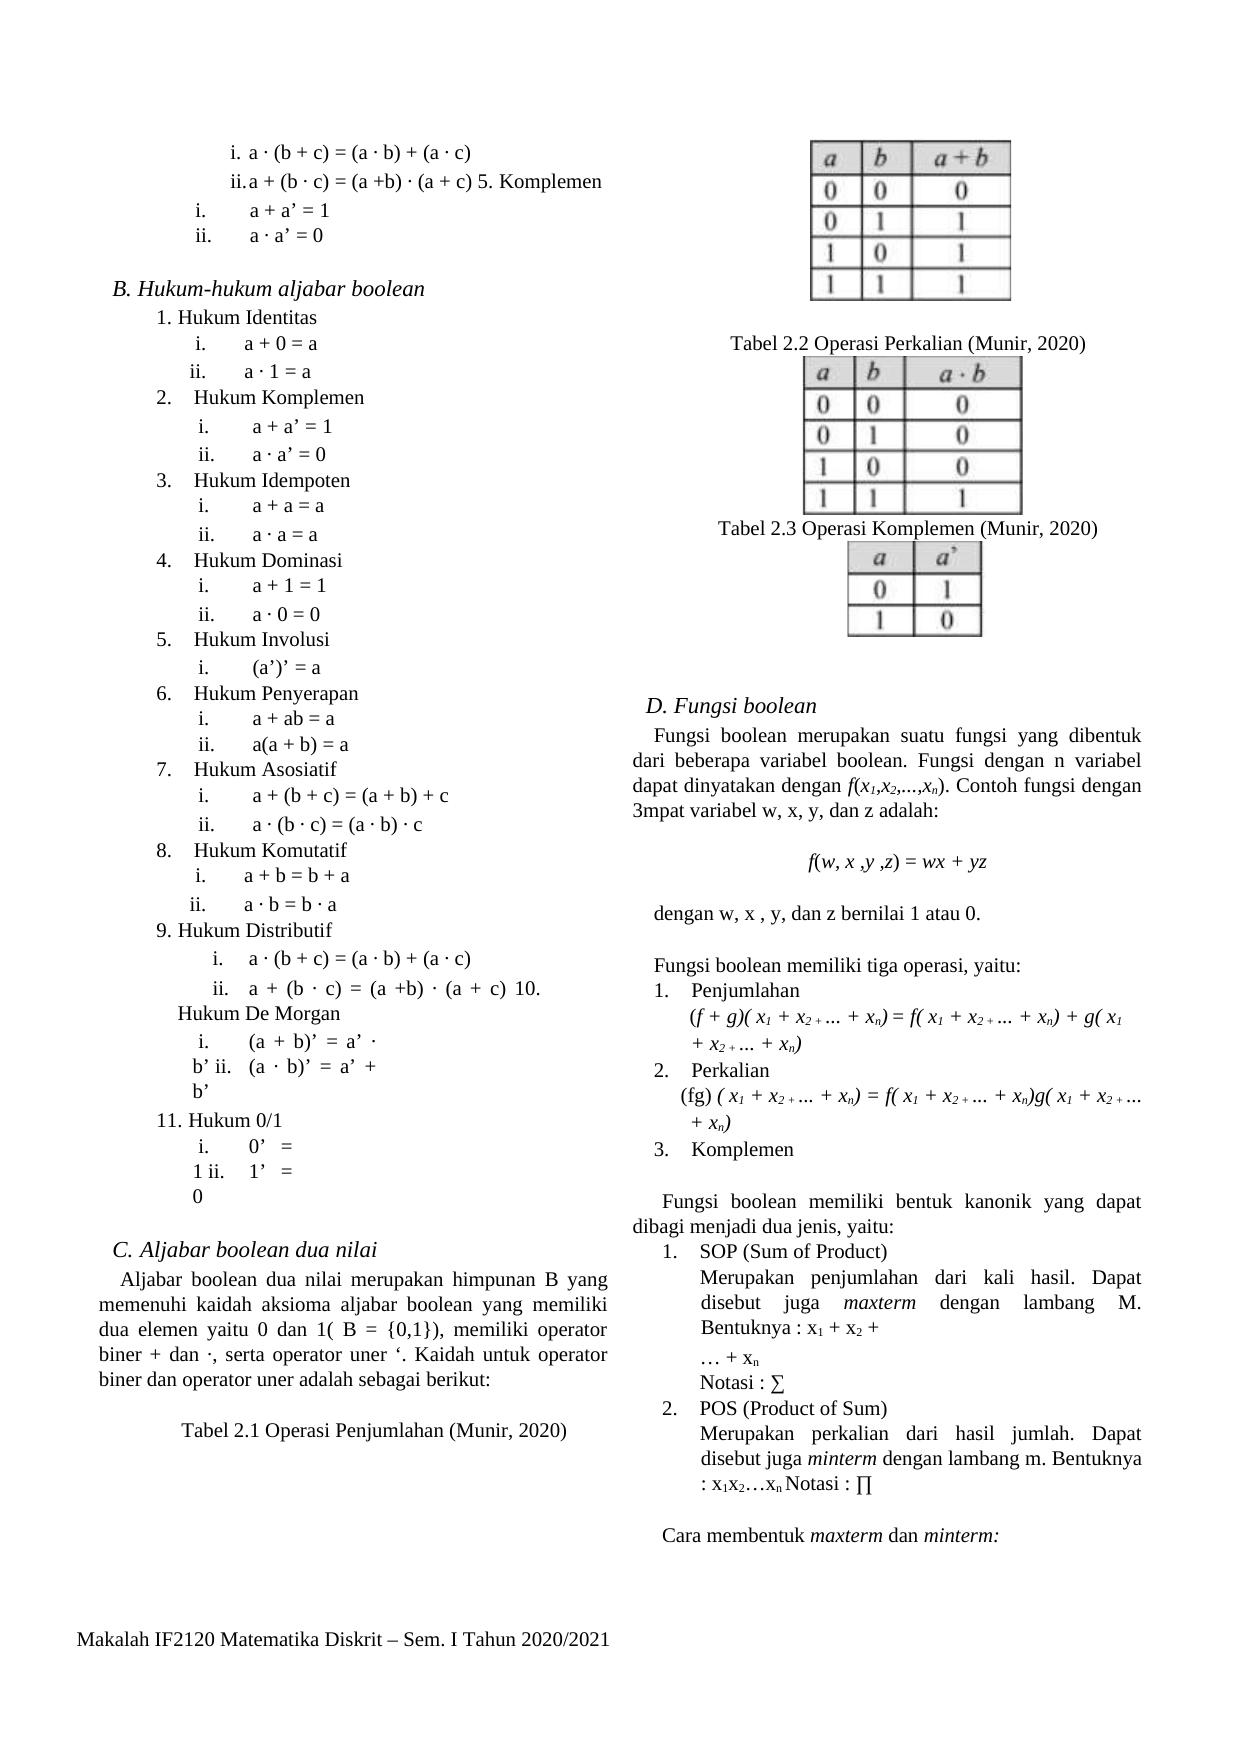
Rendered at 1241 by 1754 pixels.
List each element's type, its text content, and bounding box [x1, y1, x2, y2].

list Hukum Asosiatif [156, 757, 608, 781]
text 11. Hukum 0/1 [156, 1108, 608, 1132]
text i. 0’ = 1 ii. 1’ = 0 [192, 1134, 292, 1208]
list a ∙ a = a [198, 522, 608, 546]
text Tabel 2.1 Operasi Penjumlahan (Munir, 2020) [181, 1418, 608, 1442]
list a + ab = a [198, 706, 608, 730]
list a ∙ a’ = 0 [195, 223, 608, 247]
text Fungsi boolean memiliki tiga operasi, yaitu: [653, 953, 1142, 977]
text 9. Hukum Distributif [156, 918, 608, 942]
list a + (b ∙ c) = (a +b) ∙ (a + c) 10. Hukum De Morgan [177, 976, 542, 1025]
list Aljabar boolean dua nilai [112, 1237, 608, 1263]
list a ∙ a’ = 0 [198, 442, 608, 466]
list a ∙ 0 = 0 [198, 602, 608, 626]
subtitle ii. a ∙ b = b ∙ a [99, 892, 608, 916]
text Aljabar boolean dua nilai merupakan himpunan B yang memenuhi kaidah aksioma aljabar boolean yang memiliki dua elemen yaitu 0 dan 1( B = {0,1}), memiliki operator biner + dan ∙, serta operator uner ‘. Kaidah untuk operator biner dan operator uner adalah sebagai berikut: [99, 1267, 608, 1391]
list a ∙ (b + c) = (a ∙ b) + (a ∙ c) [177, 946, 542, 970]
list a ∙ (b + c) = (a ∙ b) + (a ∙ c) [195, 140, 608, 164]
list a(a + b) = a [198, 732, 608, 756]
text f(w, x ,y ,z) = wx + yz [653, 849, 1142, 873]
text … + xn [699, 1344, 1142, 1369]
text i. a + 0 = a [99, 331, 608, 354]
list a + a’ = 1 [195, 198, 608, 222]
list Hukum Komplemen [156, 385, 608, 409]
list (a’)’ = a [198, 655, 608, 679]
picture [810, 139, 1012, 301]
list a + 1 = 1 [198, 573, 608, 597]
text i. (a + b)’ = a’ ∙ b’ ii. (a ∙ b)’ = a’ + b’ [192, 1029, 376, 1103]
list Perkalian [653, 1058, 1142, 1082]
text Tabel 2.3 Operasi Komplemen (Munir, 2020) [718, 516, 1142, 540]
text dengan w, x , y, dan z bernilai 1 atau 0. [653, 901, 1142, 925]
text Notasi : ∑ [699, 1370, 1142, 1394]
list a + (b ∙ c) = (a +b) ∙ (a + c) 5. Komplemen [195, 169, 608, 193]
text Tabel 2.2 Operasi Perkalian (Munir, 2020) [730, 331, 1142, 355]
list a ∙ (b ∙ c) = (a ∙ b) ∙ c [198, 812, 608, 836]
list POS (Product of Sum) [662, 1396, 1142, 1420]
text B. Hukum-hukum aljabar boolean [112, 274, 608, 301]
text Merupakan penjumlahan dari kali hasil. Dapat disebut juga maxterm dengan lambang M. Bentuknya : x1 + x2 + [699, 1265, 1142, 1339]
text Cara membentuk maxterm dan minterm: [662, 1523, 1142, 1547]
text 1. Hukum Identitas [156, 305, 608, 329]
list Hukum Penyerapan [156, 681, 608, 705]
list Penjumlahan [653, 978, 1142, 1002]
list Hukum Idempoten [156, 468, 608, 492]
list Hukum Involusi [156, 627, 608, 651]
text Merupakan perkalian dari hasil jumlah. Dapat disebut juga minterm dengan lambang m. Bentuknya : x1x2…xn Notasi : ∏ [699, 1421, 1142, 1495]
picture [802, 356, 1023, 515]
text Fungsi boolean memiliki bentuk kanonik yang dapat dibagi menjadi dua jenis, yaitu: [632, 1189, 1142, 1238]
list Hukum Dominasi [156, 548, 608, 572]
subtitle ii. a ∙ 1 = a [99, 359, 608, 383]
list SOP (Sum of Product) [662, 1239, 1142, 1263]
list a + a’ = 1 [198, 413, 608, 438]
list a + (b + c) = (a + b) + c [198, 783, 608, 807]
subtitle i. a + b = b + a [99, 863, 608, 887]
list a + a = a [198, 493, 608, 517]
text + xn) [689, 1110, 1142, 1134]
text (fg) ( x1 + x2 + ... + xn) = f( x1 + x2 + ... + xn)g( x1 + x2 + ... [632, 1083, 1142, 1107]
text Fungsi boolean merupakan suatu fungsi yang dibentuk dari beberapa variabel boolean. Fungsi dengan n variabel dapat dinyatakan dengan f(x1,x2,...,xn). Contoh fungsi dengan 3mpat variabel w, x, y, dan z adalah: [632, 723, 1142, 822]
list Fungsi boolean [646, 692, 1142, 719]
list Komplemen [653, 1137, 1142, 1161]
picture [847, 541, 987, 637]
list Hukum Komutatif [156, 838, 608, 862]
text (f + g)( x1 + x2 + ... + xn) = f( x1 + x2 + ... + xn) + g( x1 + x2 + ... + xn) [689, 1004, 1142, 1055]
